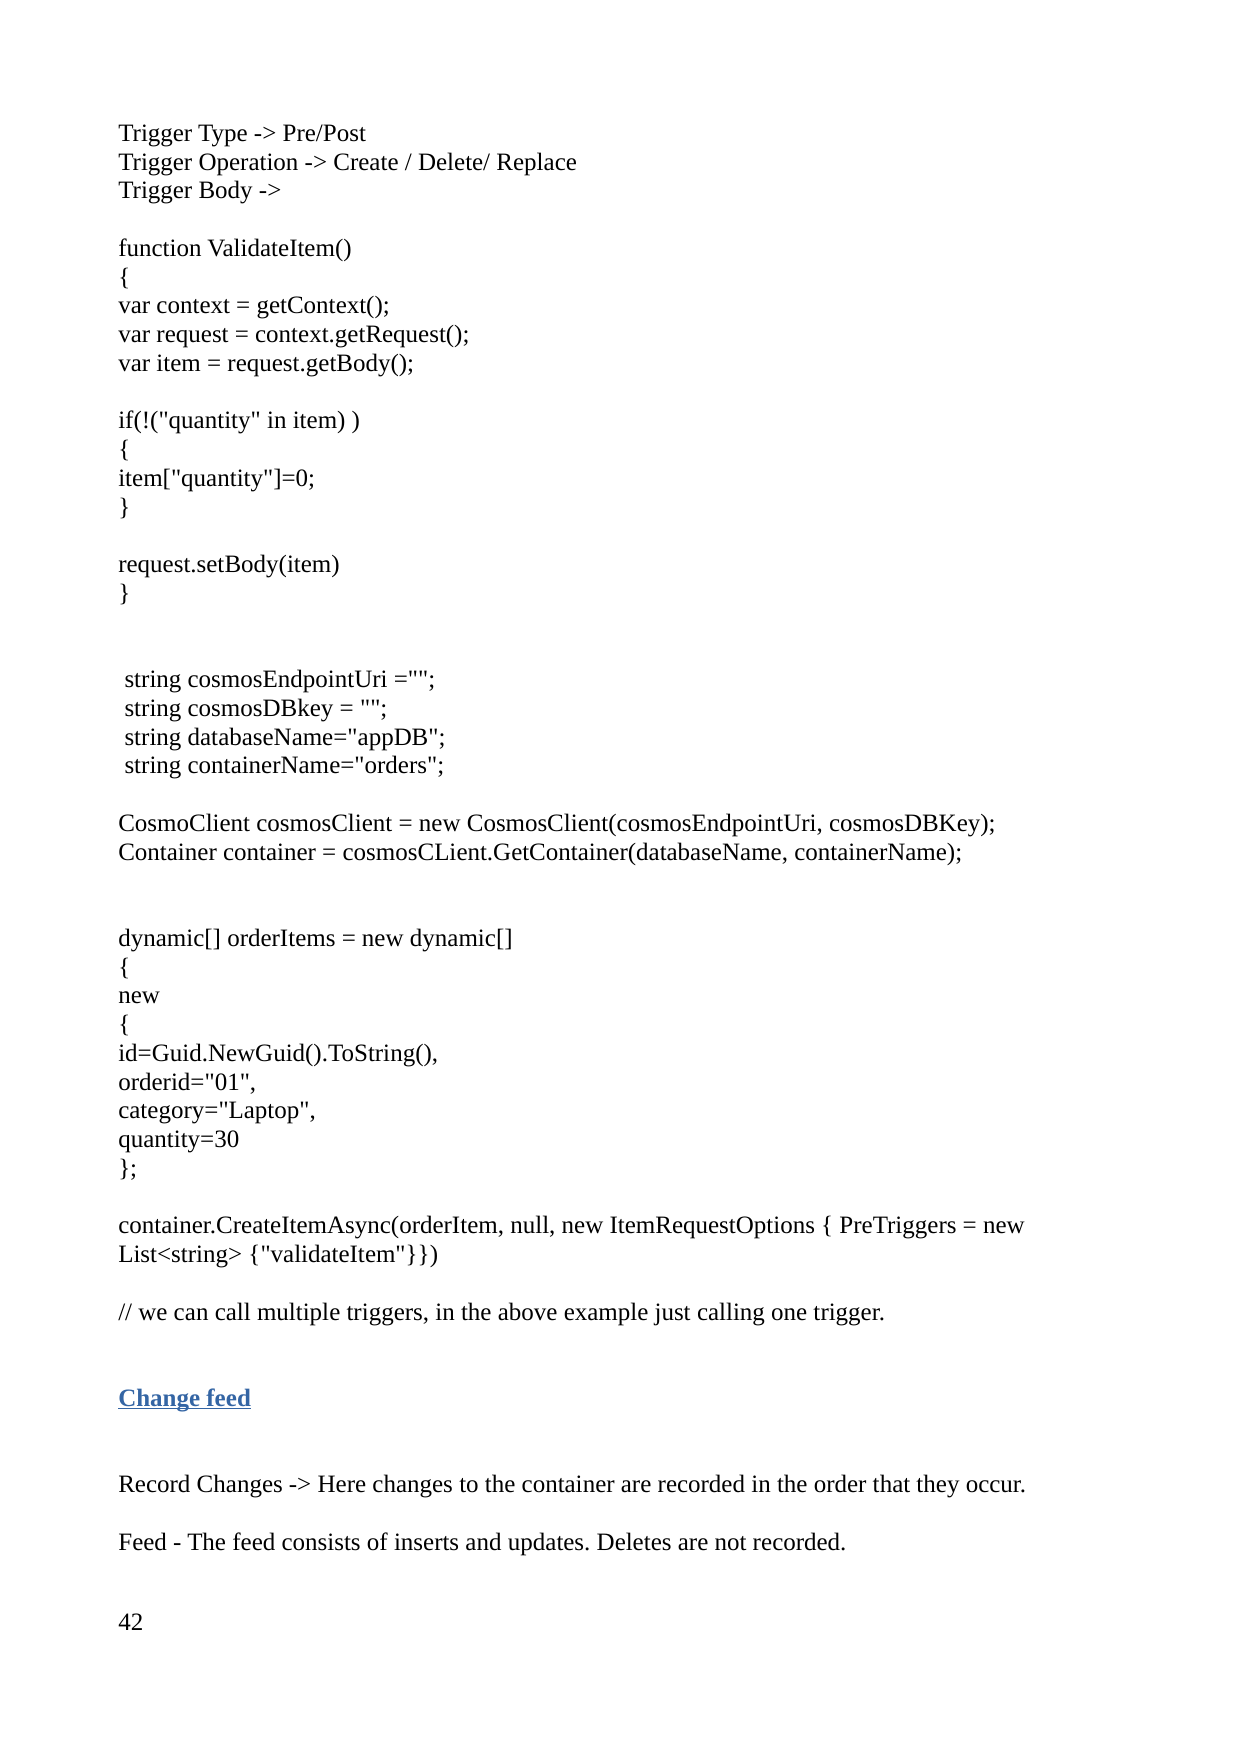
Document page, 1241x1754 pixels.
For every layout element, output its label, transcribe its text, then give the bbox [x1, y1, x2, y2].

text orderid="01", [118, 1067, 1122, 1096]
text function ValidateItem() [118, 233, 1122, 262]
text container.CreateItemAsync(orderItem, null, new ItemRequestOptions { PreTriggers = new List<string> {"validateItem"}}) [118, 1211, 1122, 1268]
text { [118, 952, 1122, 981]
text Trigger Operation -> Create / Delete/ Replace [118, 147, 1122, 176]
text dynamic[] orderItems = new dynamic[] [118, 923, 1122, 952]
text var request = context.getRequest(); [118, 319, 1122, 348]
text Container container = cosmosCLient.GetContainer(databaseName, containerName); [118, 837, 1122, 866]
text Trigger Type -> Pre/Post [118, 118, 1122, 147]
text string databaseName="appDB"; [118, 722, 1122, 751]
text string containerName="orders"; [118, 751, 1122, 779]
text { [118, 434, 1122, 463]
text request.setBody(item) [118, 549, 1122, 578]
text new [118, 981, 1122, 1009]
text string cosmosEndpointUri =""; [118, 664, 1122, 693]
text // we can call multiple triggers, in the above example just calling one trigger. [118, 1297, 1122, 1326]
text string cosmosDBkey = ""; [118, 693, 1122, 722]
text Record Changes -> Here changes to the container are recorded in the order that they occur. [118, 1469, 1122, 1498]
text var context = getContext(); [118, 291, 1122, 319]
text { [118, 262, 1122, 291]
text } [118, 578, 1122, 607]
text CosmoClient cosmosClient = new CosmosClient(cosmosEndpointUri, cosmosDBKey); [118, 808, 1122, 837]
text category="Laptop", [118, 1096, 1122, 1124]
text Feed - The feed consists of inserts and updates. Deletes are not recorded. [118, 1527, 1122, 1556]
text quantity=30 [118, 1124, 1122, 1153]
text Change feed [118, 1383, 1122, 1412]
text }; [118, 1153, 1122, 1182]
text } [118, 492, 1122, 521]
text if(!("quantity" in item) ) [118, 406, 1122, 434]
text var item = request.getBody(); [118, 348, 1122, 377]
text { [118, 1009, 1122, 1038]
text Trigger Body -> [118, 176, 1122, 204]
text item["quantity"]=0; [118, 463, 1122, 492]
text id=Guid.NewGuid().ToString(), [118, 1038, 1122, 1067]
